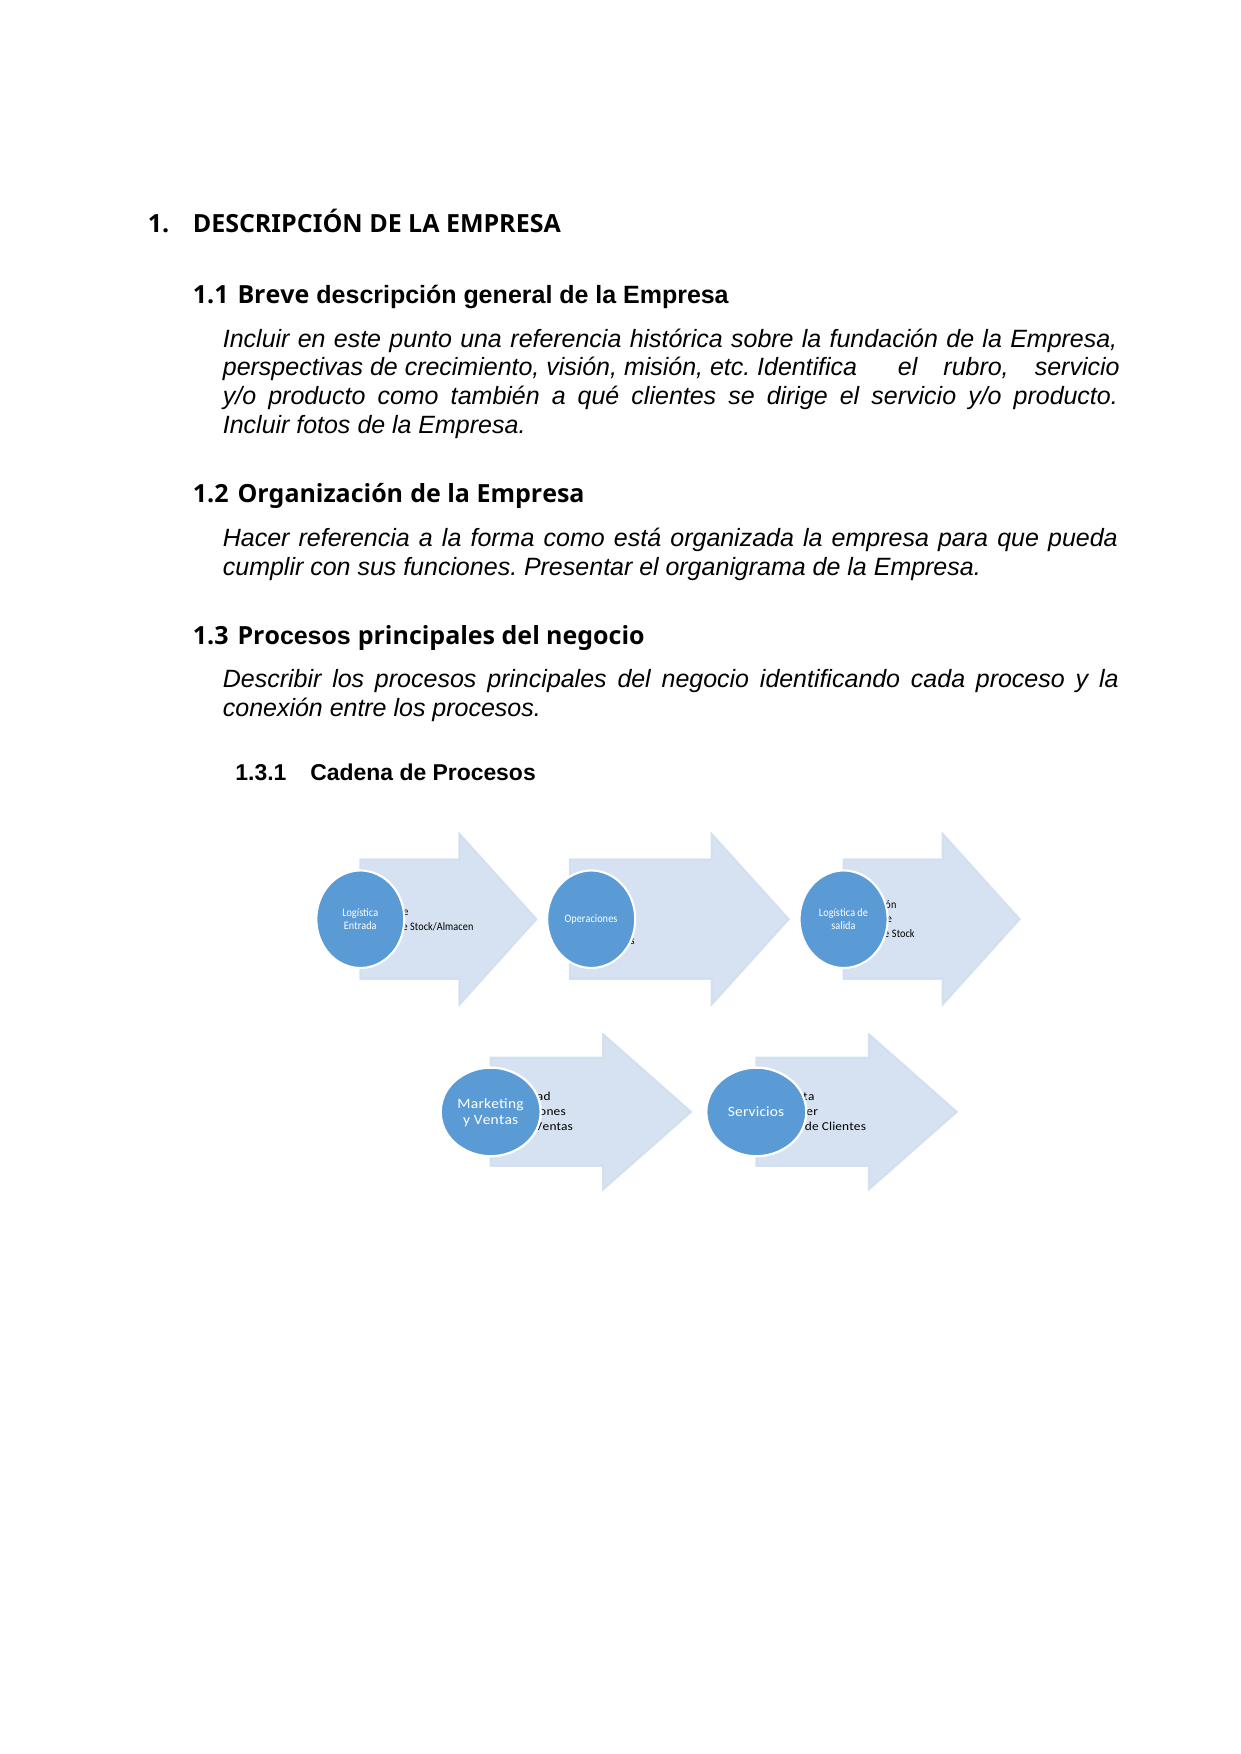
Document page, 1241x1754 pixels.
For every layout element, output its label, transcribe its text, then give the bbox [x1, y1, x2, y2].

subtitle Organización de la Empresa [193, 476, 1122, 510]
text Incluir en este punto una referencia histórica sobre la fundación de la Empresa, perspectivas de crecimiento, visión, misión, etc. Identifica el rubro, servicio y/o producto como también a qué clientes se dirige el servicio y/o producto. Incluir fotos de la Empresa. [223, 324, 1122, 439]
subtitle Procesos principales del negocio [193, 618, 1122, 652]
subtitle DESCRIPCIÓN DE LA EMPRESA [148, 206, 1122, 239]
text Describir los procesos principales del negocio identificando cada proceso y la conexión entre los procesos. [223, 664, 1122, 722]
subtitle Breve descripción general de la Empresa [193, 277, 1122, 311]
text Hacer referencia a la forma como está organizada la empresa para que pueda cumplir con sus funciones. Presentar el organigrama de la Empresa. [223, 523, 1122, 580]
subtitle Cadena de Procesos [235, 759, 1122, 786]
